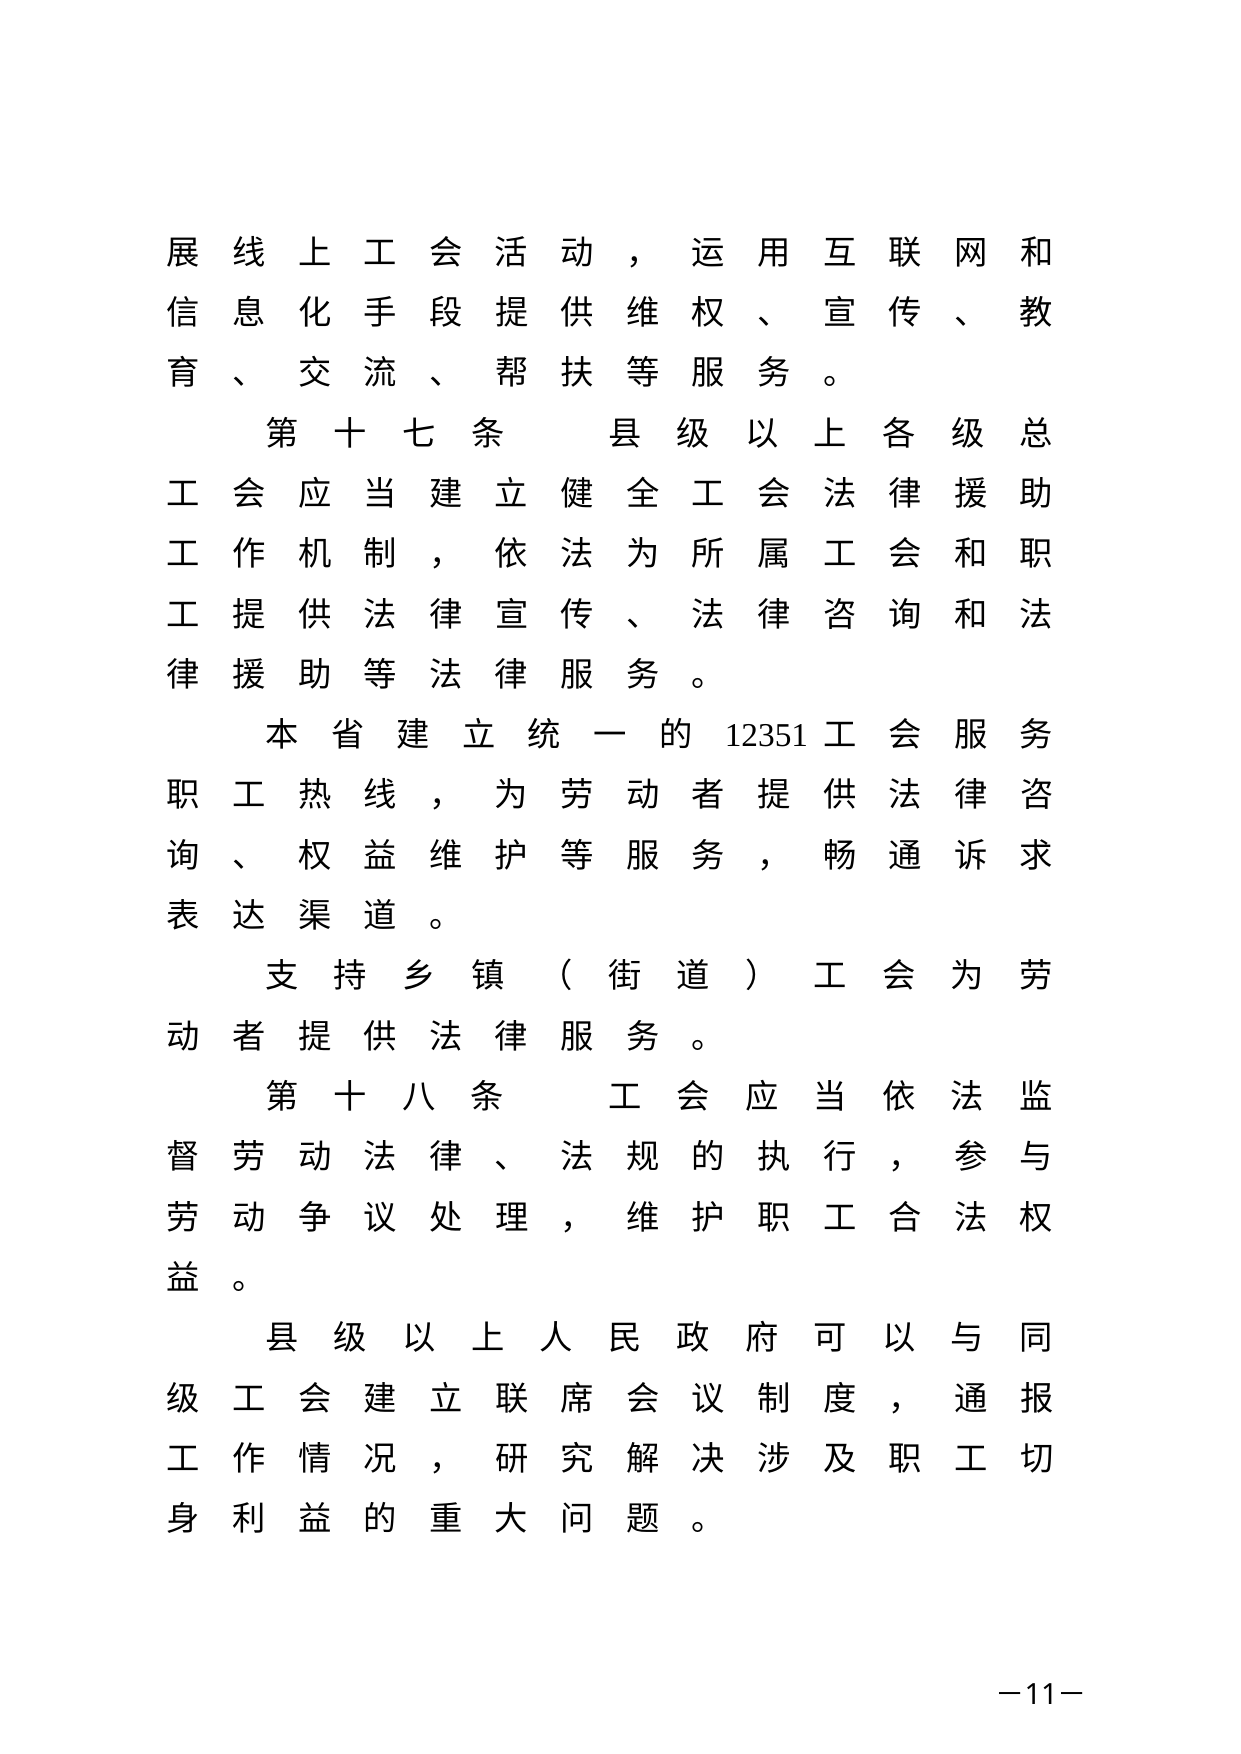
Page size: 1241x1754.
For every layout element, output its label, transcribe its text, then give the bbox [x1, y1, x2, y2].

text 支持乡镇（街道）工会为劳动者提供法律服务。 [167, 943, 1085, 1064]
text 第十八条 工会应当依法监督劳动法律、法规的执行，参与劳动争议处理，维护职工合法权益。 [167, 1064, 1085, 1305]
text 第十七条 县级以上各级总工会应当建立健全工会法律援助工作机制，依法为所属工会和职工提供法律宣传、法律咨询和法律援助等法律服务。 [167, 400, 1085, 702]
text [167, 219, 1085, 400]
text 县级以上人民政府可以与同级工会建立联席会议制度，通报工作情况，研究解决涉及职工切身利益的重大问题。 [167, 1305, 1085, 1546]
text 本省建立统一的12351工会服务职工热线，为劳动者提供法律咨询、权益维护等服务，畅通诉求表达渠道。 [167, 702, 1085, 943]
